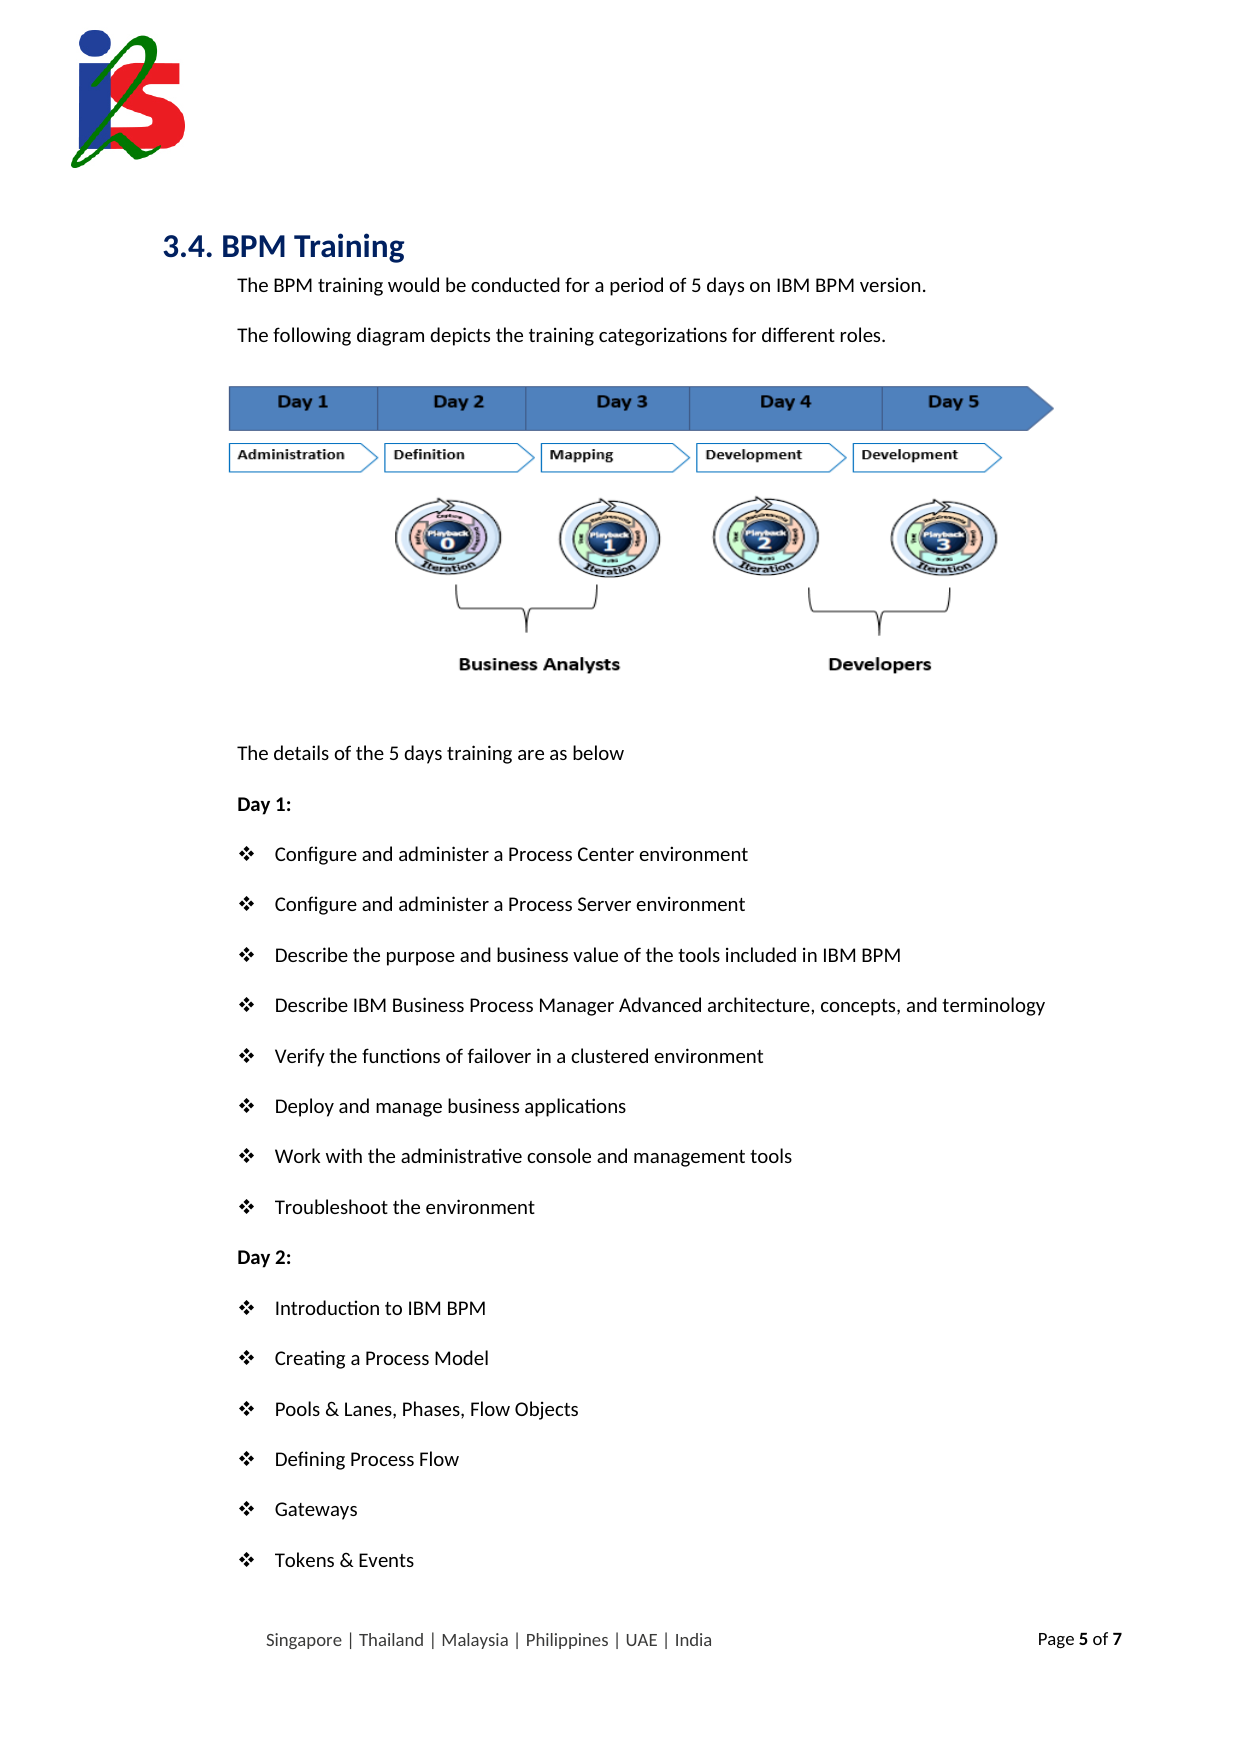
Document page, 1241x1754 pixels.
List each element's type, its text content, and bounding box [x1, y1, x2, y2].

subtitle 3.4. BPM Training [162, 225, 1122, 266]
list Creating a Process Model [237, 1345, 1122, 1371]
text The details of the 5 days training are as below [237, 740, 1122, 766]
list Tokens & Events [237, 1547, 1122, 1572]
list Introduction to IBM BPM [237, 1295, 1122, 1320]
list Gateways [237, 1497, 1122, 1522]
list Deploy and manage business applications [237, 1093, 1122, 1119]
list Verify the functions of failover in a clustered environment [237, 1043, 1122, 1068]
text The BPM training would be conducted for a period of 5 days on IBM BPM version. [237, 272, 1122, 297]
list Configure and administer a Process Server environment [237, 892, 1122, 917]
text Day 2: [237, 1244, 1122, 1270]
list Defining Process Flow [237, 1446, 1122, 1472]
list Pools & Lanes, Phases, Flow Objects [237, 1396, 1122, 1421]
picture [223, 372, 1060, 716]
list Describe the purpose and business value of the tools included in IBM BPM [237, 942, 1122, 967]
picture [69, 27, 187, 169]
list Configure and administer a Process Center environment [237, 841, 1122, 867]
text The following diagram depicts the training categorizations for different roles. [237, 322, 1122, 348]
list Describe IBM Business Process Manager Advanced architecture, concepts, and terminology [237, 992, 1122, 1018]
text Day 1: [237, 791, 1122, 816]
list Troubleshoot the environment [237, 1194, 1122, 1219]
list Work with the administrative console and management tools [237, 1144, 1122, 1169]
